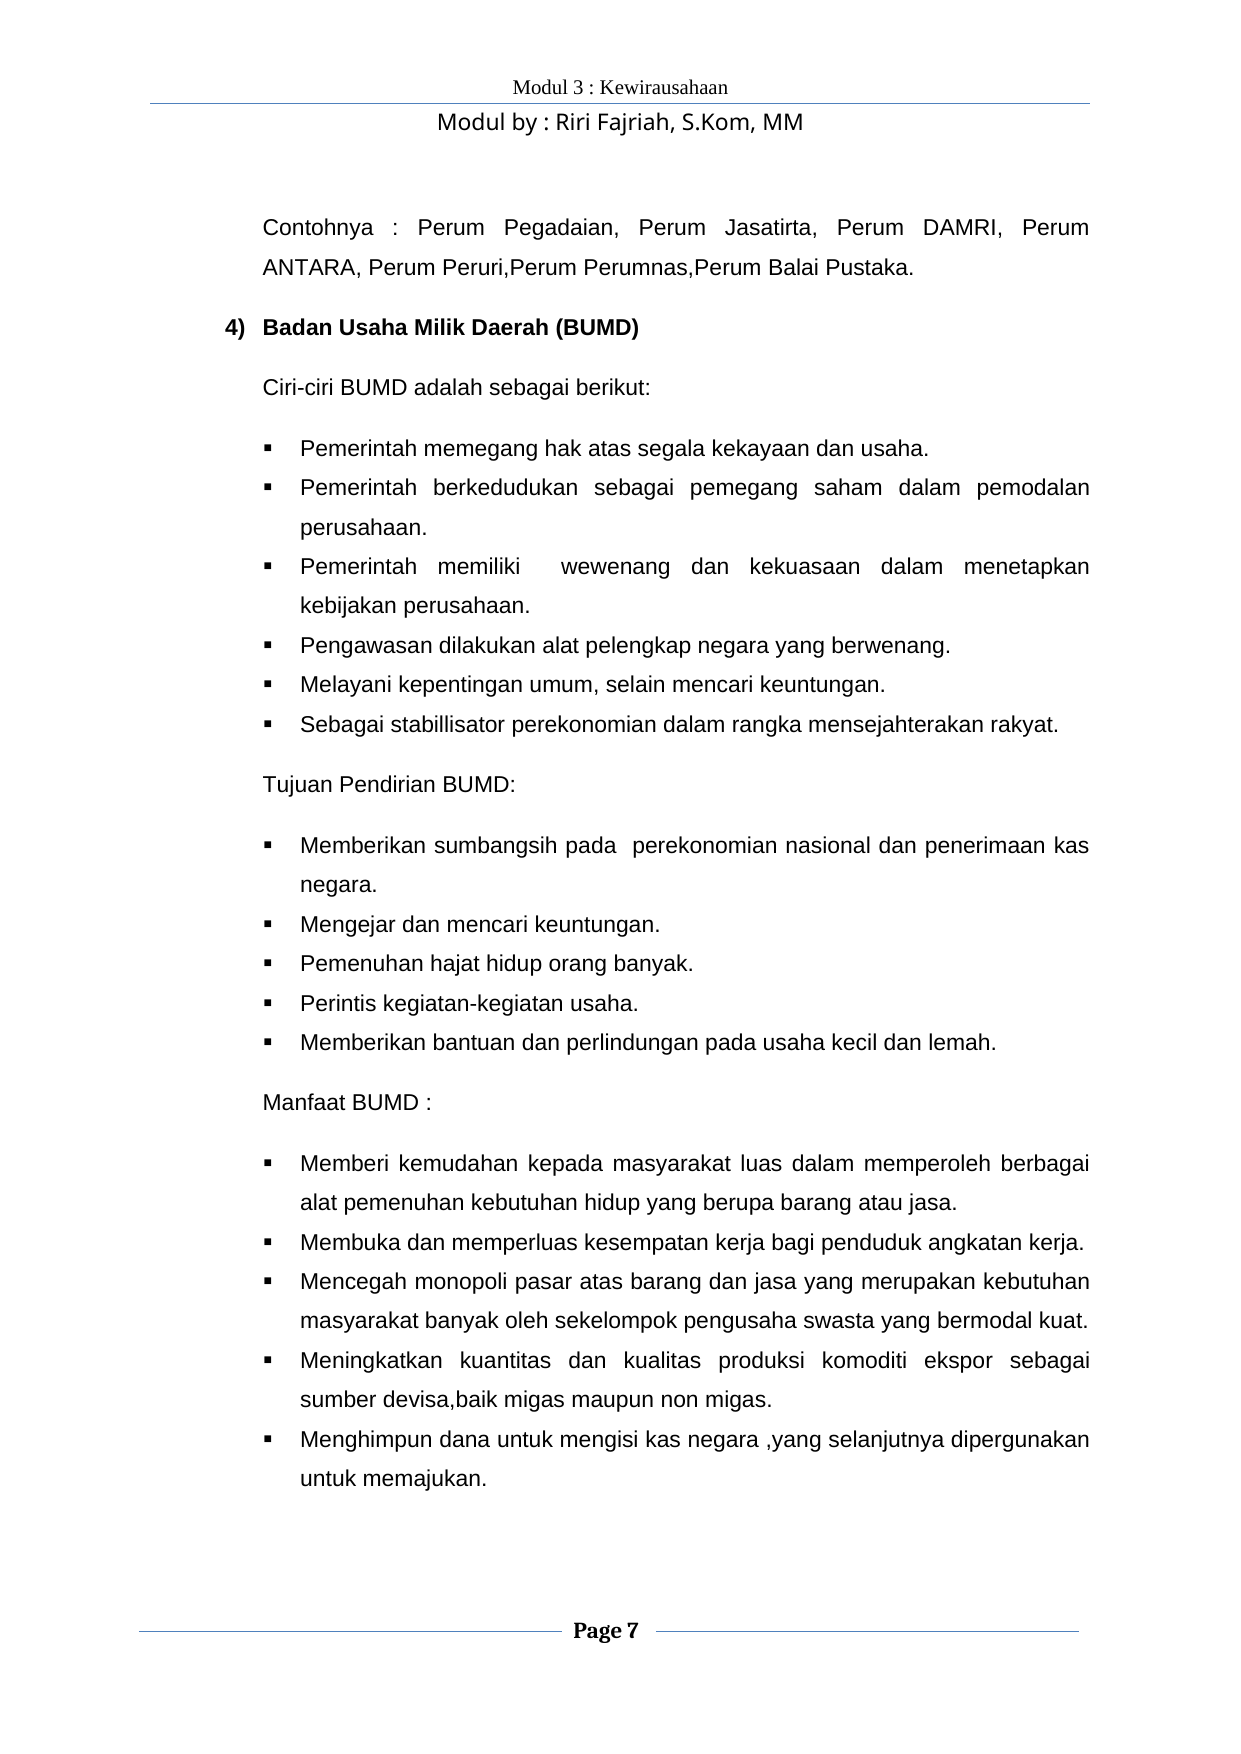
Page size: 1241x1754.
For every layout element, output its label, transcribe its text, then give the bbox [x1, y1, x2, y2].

list Manfaat BUMD : [262, 1089, 1090, 1116]
list Memberikan sumbangsih pada perekonomian nasional dan penerimaan kas negara. [262, 832, 1090, 897]
list Meningkatkan kuantitas dan kualitas produksi komoditi ekspor sebagai sumber devisa,baik migas maupun non migas. [262, 1347, 1090, 1413]
list Pengawasan dilakukan alat pelengkap negara yang berwenang. [262, 632, 1090, 658]
list Membuka dan memperluas kesempatan kerja bagi penduduk angkatan kerja. [262, 1228, 1090, 1255]
list Pemenuhan hajat hidup orang banyak. [262, 950, 1090, 976]
list Menghimpun dana untuk mengisi kas negara ,yang selanjutnya dipergunakan untuk memajukan. [262, 1426, 1090, 1492]
list Perintis kegiatan-kegiatan usaha. [262, 989, 1090, 1016]
list Pemerintah berkedudukan sebagai pemegang saham dalam pemodalan perusahaan. [262, 474, 1090, 540]
list Memberikan bantuan dan perlindungan pada usaha kecil dan lemah. [262, 1029, 1090, 1055]
list Badan Usaha Milik Daerah (BUMD) [225, 314, 1090, 340]
list Contohnya : Perum Pegadaian, Perum Jasatirta, Perum DAMRI, Perum ANTARA, Perum Peruri,Perum Perumnas,Perum Balai Pustaka. [262, 214, 1090, 280]
list Pemerintah memiliki wewenang dan kekuasaan dalam menetapkan kebijakan perusahaan. [262, 553, 1090, 619]
list Tujuan Pendirian BUMD: [262, 771, 1090, 798]
list Memberi kemudahan kepada masyarakat luas dalam memperoleh berbagai alat pemenuhan kebutuhan hidup yang berupa barang atau jasa. [262, 1149, 1090, 1215]
list Mencegah monopoli pasar atas barang dan jasa yang merupakan kebutuhan masyarakat banyak oleh sekelompok pengusaha swasta yang bermodal kuat. [262, 1268, 1090, 1334]
list Mengejar dan mencari keuntungan. [262, 911, 1090, 937]
list Sebagai stabillisator perekonomian dalam rangka mensejahterakan rakyat. [262, 711, 1090, 737]
list Pemerintah memegang hak atas segala kekayaan dan usaha. [262, 434, 1090, 461]
list Ciri-ciri BUMD adalah sebagai berikut: [262, 374, 1090, 401]
list Melayani kepentingan umum, selain mencari keuntungan. [262, 671, 1090, 698]
